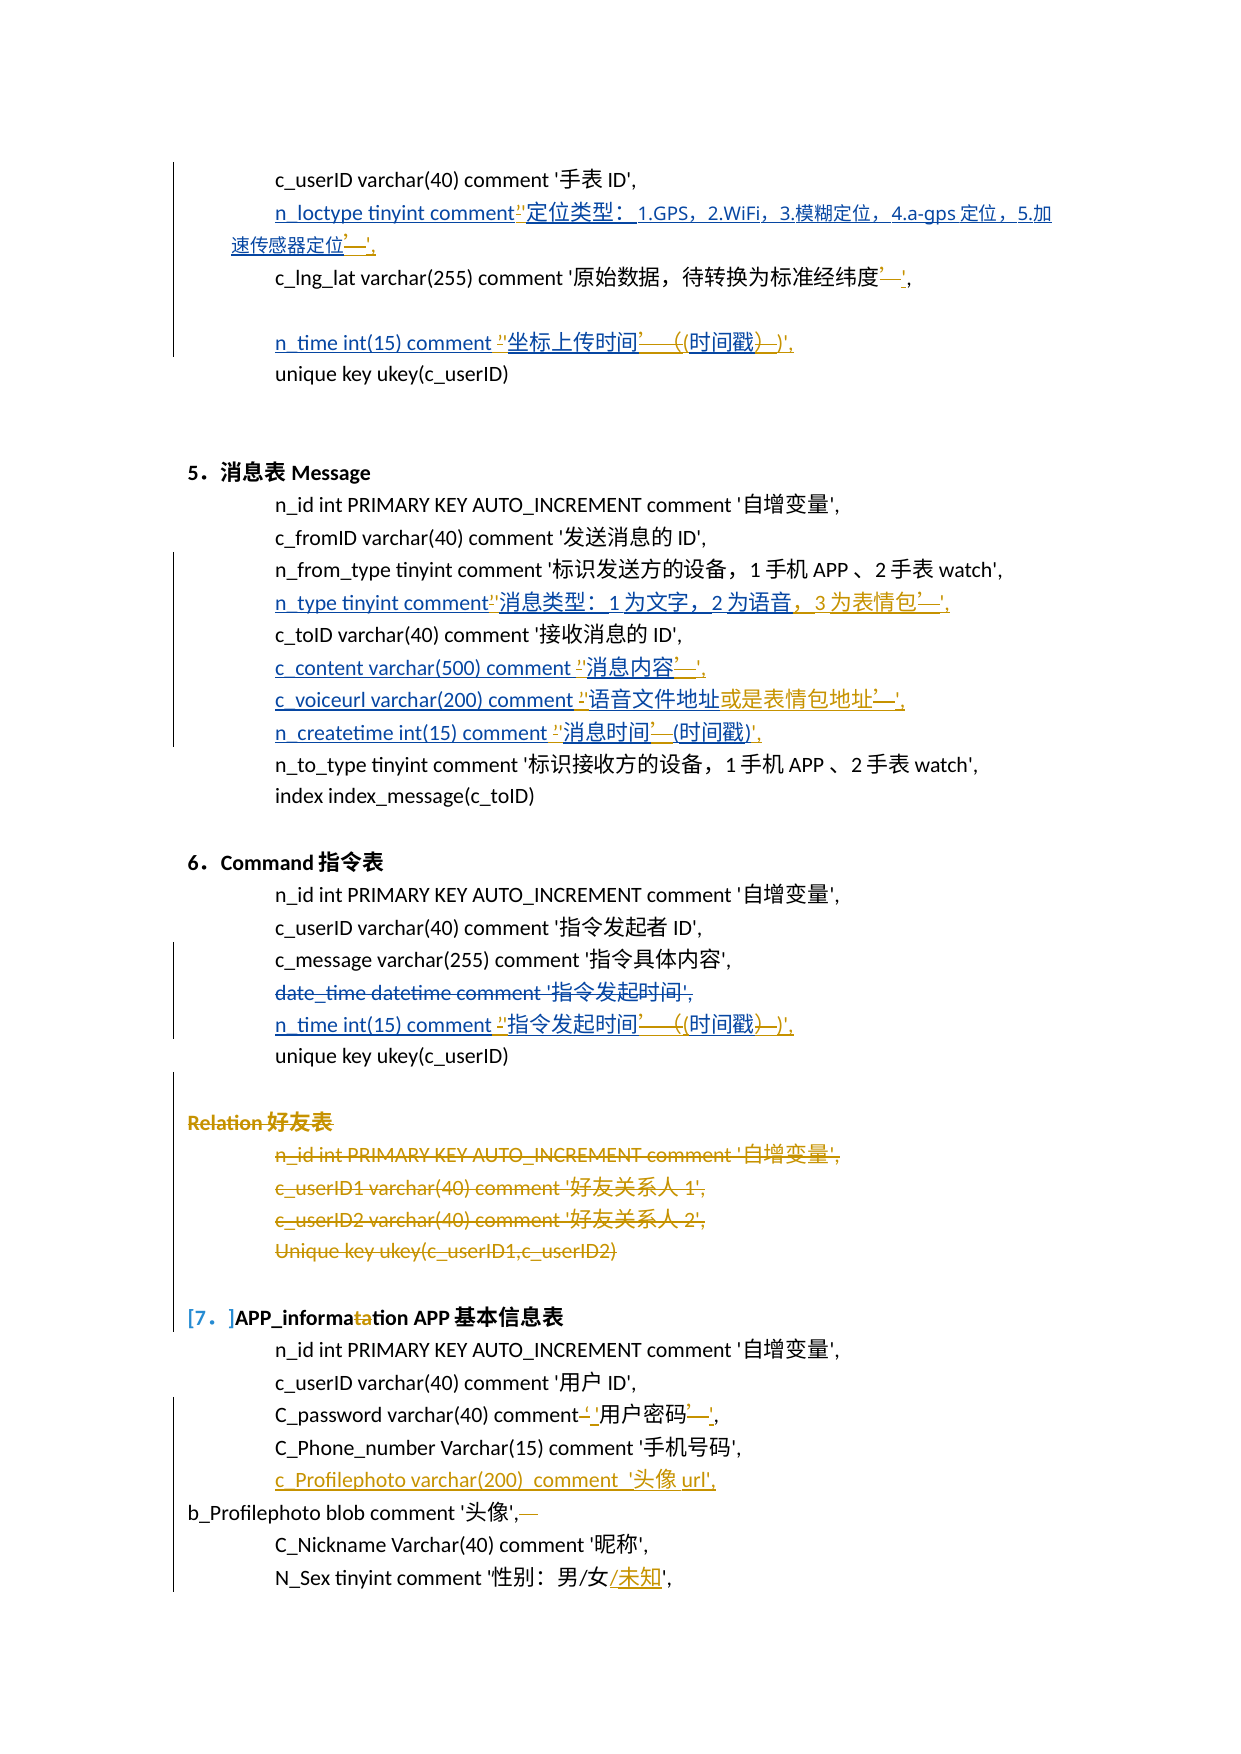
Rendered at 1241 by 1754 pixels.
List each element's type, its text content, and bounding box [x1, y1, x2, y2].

text c_lng_lat varchar(255) comment '原始数据，待转换为标准经纬度, [231, 259, 1053, 292]
text c_message varchar(255) comment '指令具体内容', [231, 942, 1053, 974]
text c_userID varchar(40) comment '指令发起者ID', [231, 909, 1053, 942]
text C_password varchar(40) comment用户密码, [231, 1397, 1053, 1429]
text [231, 487, 1053, 519]
text C_Nickname Varchar(40) comment '昵称', [231, 1527, 1053, 1559]
text n_from_type tinyint comment '标识发送方的设备，1手机APP 、2手表watch', [231, 552, 1053, 584]
list Command 指令表 [187, 844, 1053, 877]
text C_Phone_number Varchar(15) comment '手机号码', [231, 1429, 1053, 1462]
text c_userID varchar(40) comment '用户ID', [231, 1364, 1053, 1397]
text c_toID varchar(40) comment '接收消息的ID', [231, 617, 1053, 649]
text n_to_type tinyint comment '标识接收方的设备，1手机APP 、2手表watch', [231, 747, 1053, 779]
text n_id int PRIMARY KEY AUTO_INCREMENT comment '自增变量', [231, 877, 1053, 909]
text n_id int PRIMARY KEY AUTO_INCREMENT comment '自增变量', [231, 1332, 1053, 1364]
text index index_message(c_toID) [231, 779, 1053, 812]
list APP_information APP基本信息表 [187, 1299, 1053, 1332]
text unique key ukey(c_userID) [231, 357, 1053, 389]
text c_userID varchar(40) comment '手表ID', [231, 162, 1053, 194]
text c_fromID varchar(40) comment '发送消息的ID', [231, 519, 1053, 552]
list 消息表 Message [187, 454, 1053, 487]
text N_Sex tinyint comment '性别：男/女', [231, 1559, 1053, 1592]
text unique key ukey(c_userID) [231, 1039, 1053, 1072]
